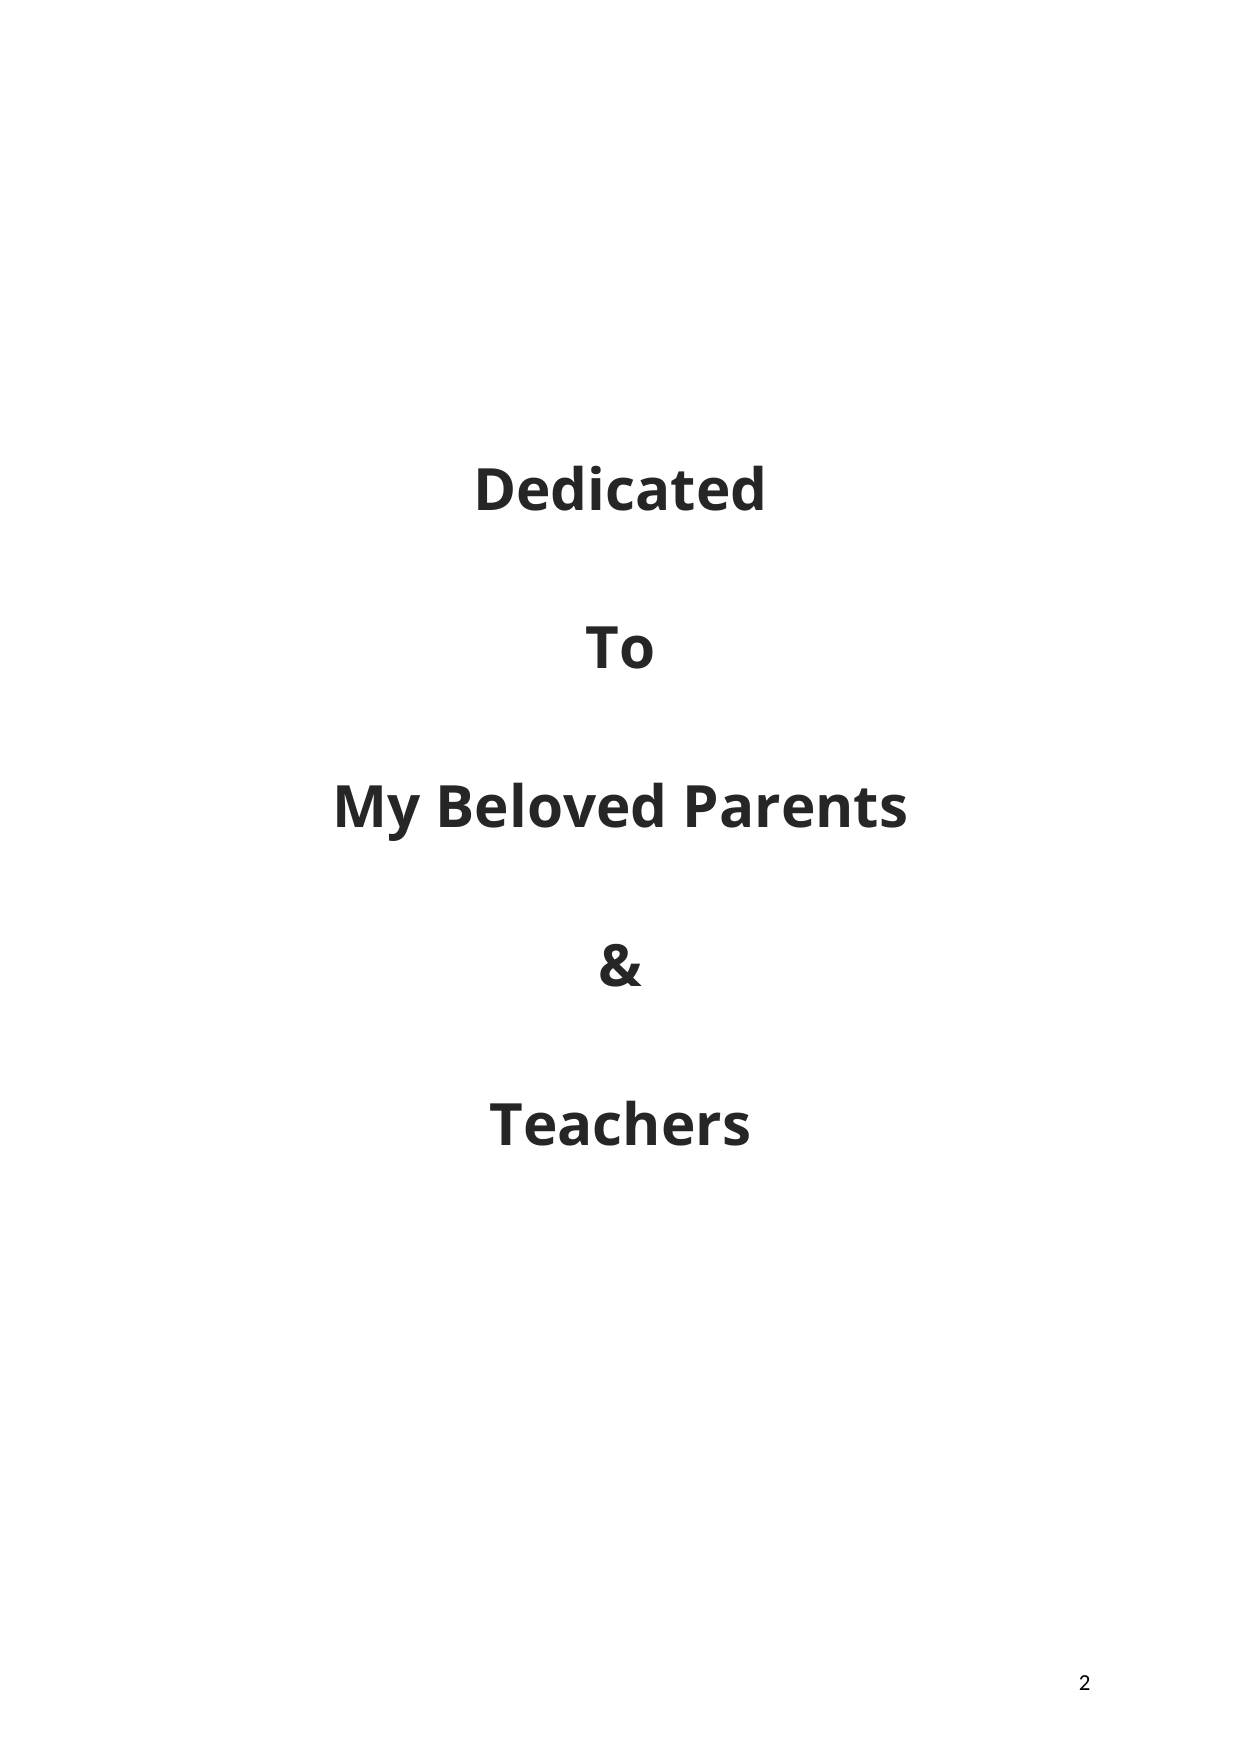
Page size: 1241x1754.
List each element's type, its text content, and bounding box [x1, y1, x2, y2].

text My Beloved Parents [150, 765, 1090, 845]
text Teachers [150, 1083, 1090, 1163]
text & [150, 924, 1090, 1004]
text Dedicated [150, 447, 1090, 527]
text To [150, 606, 1090, 686]
